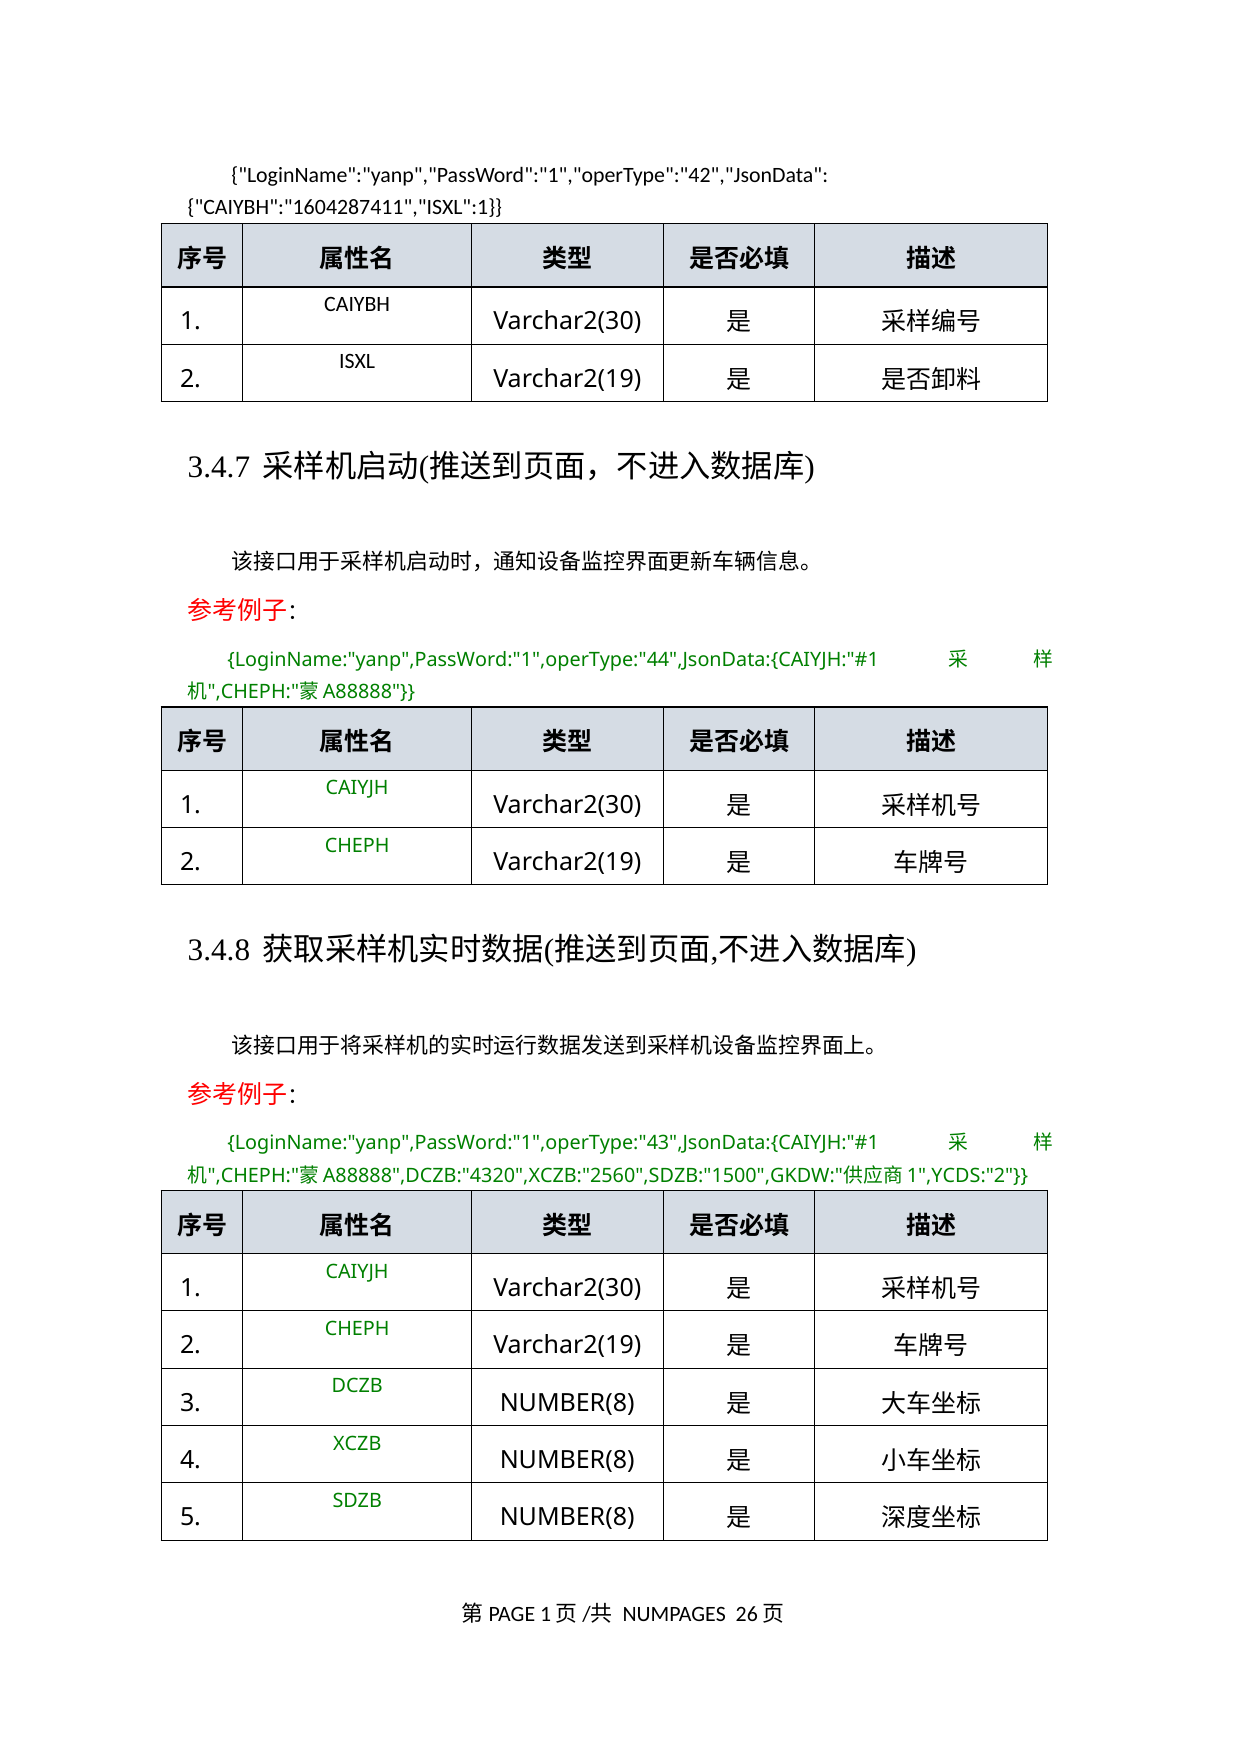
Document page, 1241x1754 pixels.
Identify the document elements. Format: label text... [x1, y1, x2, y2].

table_header 描述 [815, 1191, 1047, 1253]
table_cell 是 [664, 1369, 814, 1425]
table_cell 是 [664, 1311, 814, 1368]
subtitle 获取采样机实时数据(推送到页面,不进入数据库) [187, 914, 1053, 979]
table_cell [162, 828, 242, 884]
table_cell [162, 1426, 242, 1482]
text 该接口用于采样机启动时，通知设备监控界面更新车辆信息。 [187, 544, 1053, 576]
table_cell XCZB [243, 1426, 471, 1482]
table_cell Varchar2(30) [472, 1254, 663, 1310]
table_header 类型 [472, 224, 663, 286]
table_header 是否必填 [664, 708, 814, 770]
table_cell Varchar2(30) [472, 288, 663, 344]
table_header 序号 [162, 224, 242, 286]
table_cell [162, 288, 242, 344]
table_header 是否必填 [664, 224, 814, 286]
table_cell 采样机号 [815, 1254, 1047, 1310]
table_cell 是 [664, 288, 814, 344]
table_cell [162, 1311, 242, 1368]
table_cell CHEPH [243, 1311, 471, 1368]
table_cell NUMBER(8) [472, 1369, 663, 1425]
table_cell 是 [664, 771, 814, 827]
table_cell [162, 1254, 242, 1310]
table_cell Varchar2(19) [472, 828, 663, 884]
table_cell [162, 771, 242, 827]
table_cell CAIYBH [243, 288, 471, 344]
table_cell 是 [664, 828, 814, 884]
table_cell 小车坐标 [815, 1426, 1047, 1482]
table_cell 是否卸料 [815, 345, 1047, 401]
table_header 属性名 [243, 708, 471, 770]
table_cell NUMBER(8) [472, 1483, 663, 1539]
table_cell 是 [664, 345, 814, 401]
table_header 属性名 [243, 1191, 471, 1253]
table_cell [162, 345, 242, 401]
table_cell CAIYJH [243, 1254, 471, 1310]
table_header 序号 [162, 1191, 242, 1253]
table_cell [162, 1369, 242, 1425]
text {"LoginName":"yanp","PassWord":"1","operType":"42","JsonData":{"CAIYBH":"1604287411","ISXL":1}} [187, 158, 1053, 223]
table_cell 车牌号 [815, 1311, 1047, 1368]
table_cell SDZB [243, 1483, 471, 1539]
table_cell 是 [664, 1426, 814, 1482]
table_cell 车牌号 [815, 828, 1047, 884]
table_cell [162, 1483, 242, 1539]
table_cell CHEPH [243, 828, 471, 884]
table_cell 深度坐标 [815, 1483, 1047, 1539]
table_header 描述 [815, 224, 1047, 286]
subtitle 采样机启动(推送到页面，不进入数据库) [187, 431, 1053, 496]
table_cell 采样编号 [815, 288, 1047, 344]
table_cell NUMBER(8) [472, 1426, 663, 1482]
text 参考例子： [187, 576, 1053, 641]
text {LoginName:"yanp",PassWord:"1",operType:"44",JsonData:{CAIYJH:"#1采样机",CHEPH:"蒙A88888"}} [187, 641, 1053, 706]
table_header 描述 [815, 708, 1047, 770]
table_cell 是 [664, 1483, 814, 1539]
text {LoginName:"yanp",PassWord:"1",operType:"43",JsonData:{CAIYJH:"#1采样机",CHEPH:"蒙A88888",DCZB:"4320",XCZB:"2560",SDZB:"1500",GKDW:"供应商1",YCDS:"2"}} [187, 1125, 1053, 1190]
table_header 类型 [472, 708, 663, 770]
table_cell 是 [664, 1254, 814, 1310]
table_cell ISXL [243, 345, 471, 401]
text 该接口用于将采样机的实时运行数据发送到采样机设备监控界面上。 [187, 1027, 1053, 1060]
table_cell Varchar2(19) [472, 1311, 663, 1368]
table_header 属性名 [243, 224, 471, 286]
table_header 类型 [472, 1191, 663, 1253]
text 参考例子： [187, 1060, 1053, 1125]
table_header 是否必填 [664, 1191, 814, 1253]
table_header 序号 [162, 708, 242, 770]
table_cell 大车坐标 [815, 1369, 1047, 1425]
table_cell Varchar2(19) [472, 345, 663, 401]
table_cell Varchar2(30) [472, 771, 663, 827]
table_cell CAIYJH [243, 771, 471, 827]
table_cell DCZB [243, 1369, 471, 1425]
table_cell 采样机号 [815, 771, 1047, 827]
